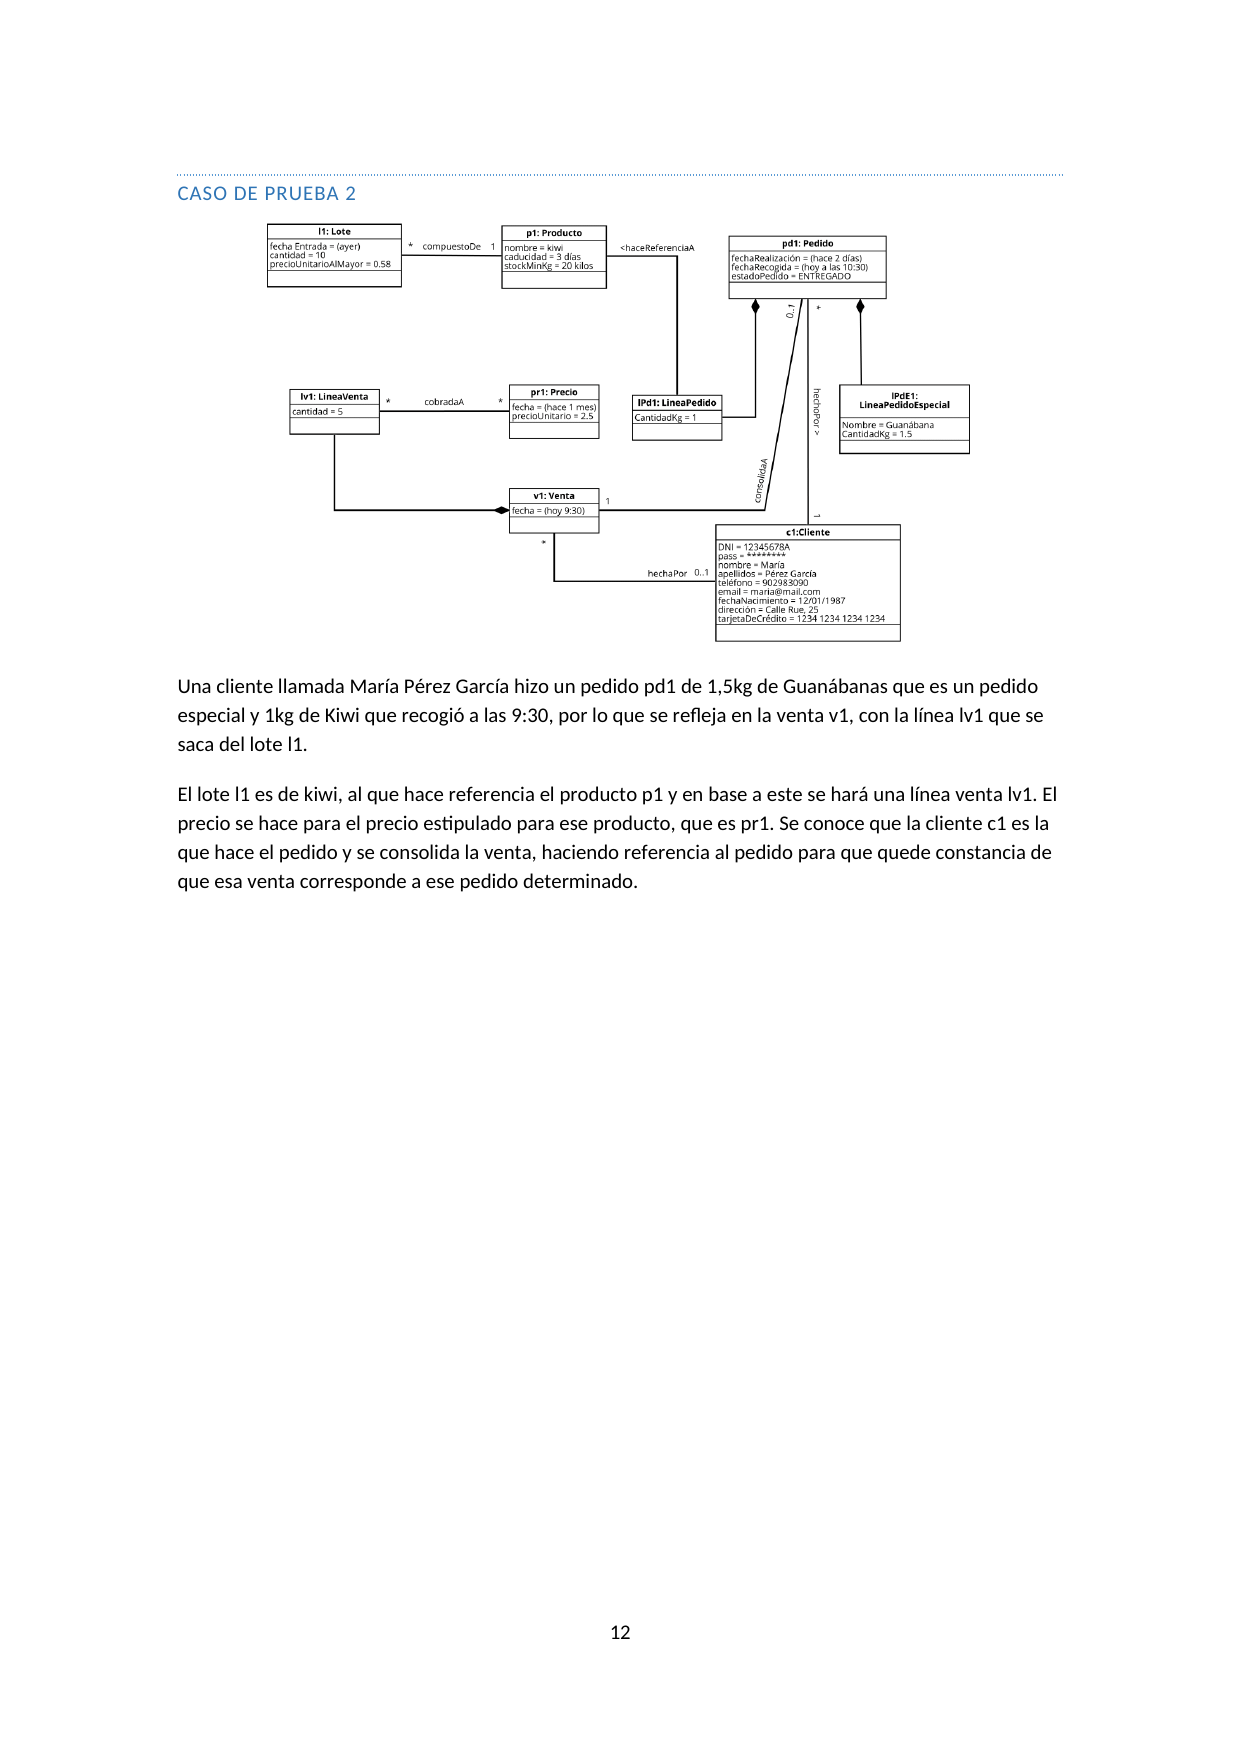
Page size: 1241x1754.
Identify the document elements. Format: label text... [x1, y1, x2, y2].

text Una cliente llamada María Pérez García hizo un pedido pd1 de 1,5kg de Guanábanas que es un pedido especial y 1kg de Kiwi que recogió a las 9:30, por lo que se refleja en la venta v1, con la línea lv1 que se saca del lote l1. [177, 673, 1063, 757]
subtitle Caso de Prueba 2 [177, 174, 1063, 205]
text El lote l1 es de kiwi, al que hace referencia el producto p1 y en base a este se hará una línea venta lv1. El precio se hace para el precio estipulado para ese producto, que es pr1. Se conoce que la cliente c1 es la que hace el pedido y se consolida la venta, haciendo referencia al pedido para que quede constancia de que esa venta corresponde a ese pedido determinado. [177, 781, 1063, 894]
picture [264, 219, 977, 649]
